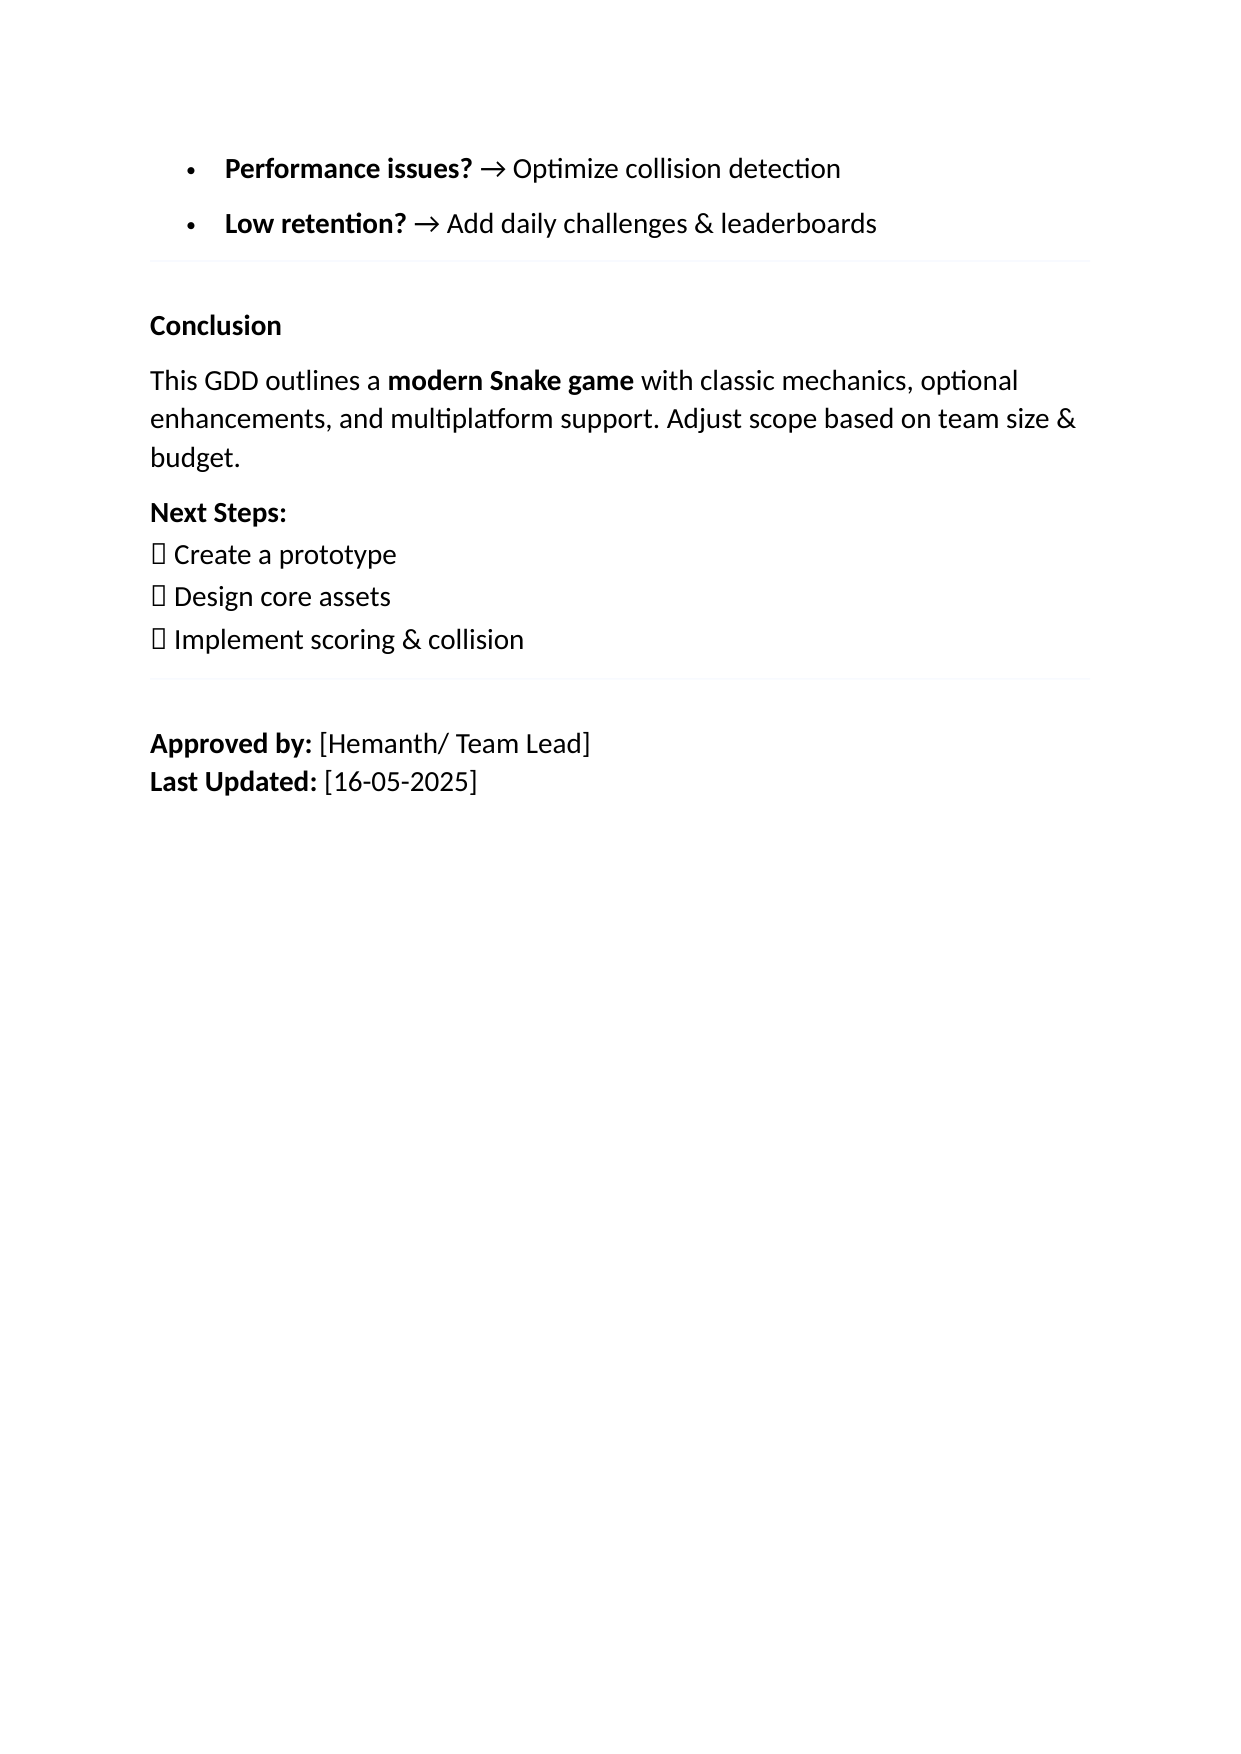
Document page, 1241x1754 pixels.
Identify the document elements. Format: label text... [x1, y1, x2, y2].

text Next Steps: ✅ Create a prototype ✅ Design core assets ✅ Implement scoring & collision [150, 494, 1090, 658]
text Conclusion [150, 307, 1090, 343]
text This GDD outlines a modern Snake game with classic mechanics, optional enhancements, and multiplatform support. Adjust scope based on team size & budget. [150, 362, 1090, 475]
text Approved by: [Hemanth/ Team Lead] Last Updated: [16-05-2025] [150, 725, 1090, 799]
list Low retention? → Add daily challenges & leaderboards [187, 205, 1090, 241]
list Performance issues? → Optimize collision detection [187, 150, 1090, 186]
